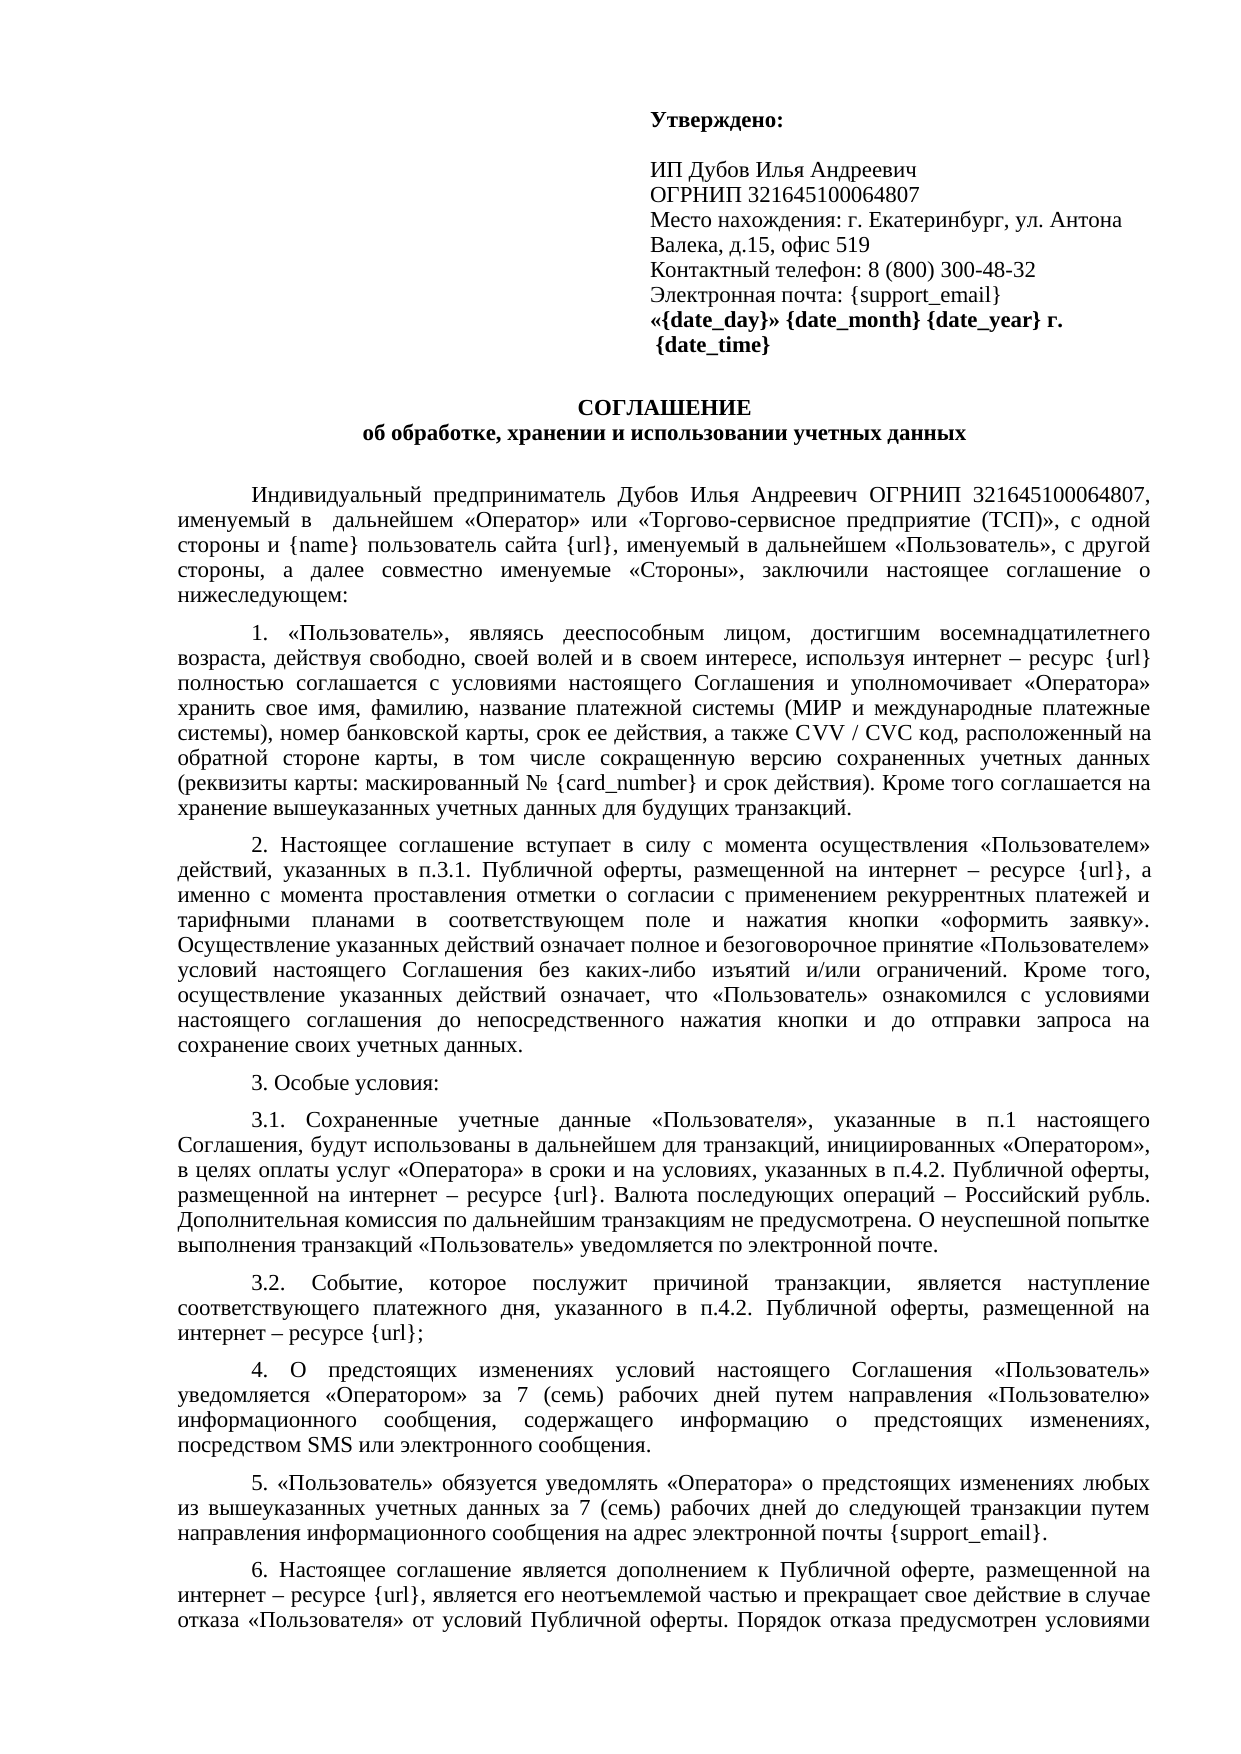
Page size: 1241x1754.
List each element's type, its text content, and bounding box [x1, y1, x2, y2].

text 1. «Пользователь», являясь дееспособным лицом, достигшим восемнадцатилетнего возраста, действуя свободно, своей волей и в своем интересе, используя интернет – ресурс {url} полностью соглашается с условиями настоящего Соглашения и уполномочивает «Оператора» хранить свое имя, фамилию, название платежной системы (МИР и международные платежные системы), номер банковской карты, срок ее действия, а также СVV / CVC код, расположенный на обратной стороне карты, в том числе сокращенную версию сохраненных учетных данных (реквизиты карты: маскированный № {card_number} и срок действия). Кроме того соглашается на хранение вышеуказанных учетных данных для будущих транзакций. [177, 620, 1152, 820]
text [177, 1558, 1152, 1633]
text Индивидуальный предприниматель Дубов Илья Андреевич ОГРНИП 321645100064807, именуемый в дальнейшем «Оператор» или «Торгово-сервисное предприятие (ТСП)», с одной стороны и {name} пользователь сайта {url}, именуемый в дальнейшем «Пользователь», с другой стороны, а далее совместно именуемые «Стороны», заключили настоящее соглашение о нижеследующем: [177, 483, 1152, 608]
text 3. Особые условия: [177, 1070, 1152, 1095]
text {date_time} [650, 333, 1152, 358]
text об обработке, хранении и использовании учетных данных [177, 420, 1152, 445]
text 5. «Пользователь» обязуется уведомлять «Оператора» о предстоящих изменениях любых из вышеуказанных учетных данных за 7 (семь) рабочих дней до следующей транзакции путем направления информационного сообщения на адрес электронной почты {support_email}. [177, 1470, 1152, 1545]
text Электронная почта: {support_email} [650, 283, 1152, 308]
text 3.2. Событие, которое послужит причиной транзакции, является наступление соответствующего платежного дня, указанного в п.4.2. Публичной оферты, размещенной на интернет – ресурсе {url}; [177, 1270, 1152, 1345]
text 4. О предстоящих изменениях условий настоящего Соглашения «Пользователь» уведомляется «Оператором» за 7 (семь) рабочих дней путем направления «Пользователю» информационного сообщения, содержащего информацию о предстоящих изменениях, посредством SMS или электронного сообщения. [177, 1358, 1152, 1458]
text ИП Дубов Илья Андреевич [650, 158, 1152, 183]
text Утверждено: [650, 108, 1152, 133]
text ОГРНИП 321645100064807 [650, 183, 1152, 208]
text СОГЛАШЕНИЕ [177, 395, 1152, 420]
text 2. Настоящее соглашение вступает в силу с момента осуществления «Пользователем» действий, указанных в п.3.1. Публичной оферты, размещенной на интернет – ресурсе {url}, а именно с момента проставления отметки о согласии с применением рекуррентных платежей и тарифными планами в соответствующем поле и нажатия кнопки «оформить заявку». Осуществление указанных действий означает полное и безоговорочное принятие «Пользователем» условий настоящего Соглашения без каких-либо изъятий и/или ограничений. Кроме того, осуществление указанных действий означает, что «Пользователь» ознакомился с условиями настоящего соглашения до непосредственного нажатия кнопки и до отправки запроса на сохранение своих учетных данных. [177, 833, 1152, 1058]
text Контактный телефон: 8 (800) 300-48-32 [650, 258, 1152, 283]
text «{date_day}» {date_month} {date_year} г. [650, 308, 1152, 333]
text Место нахождения: г. Екатеринбург, ул. Антона Валека, д.15, офис 519 [650, 208, 1152, 258]
text 3.1. Сохраненные учетные данные «Пользователя», указанные в п.1 настоящего Соглашения, будут использованы в дальнейшем для транзакций, инициированных «Оператором», в целях оплаты услуг «Оператора» в сроки и на условиях, указанных в п.4.2. Публичной оферты, размещенной на интернет – ресурсе {url}. Валюта последующих операций – Российский рубль. Дополнительная комиссия по дальнейшим транзакциям не предусмотрена. О неуспешной попытке выполнения транзакций «Пользователь» уведомляется по электронной почте. [177, 1108, 1152, 1258]
